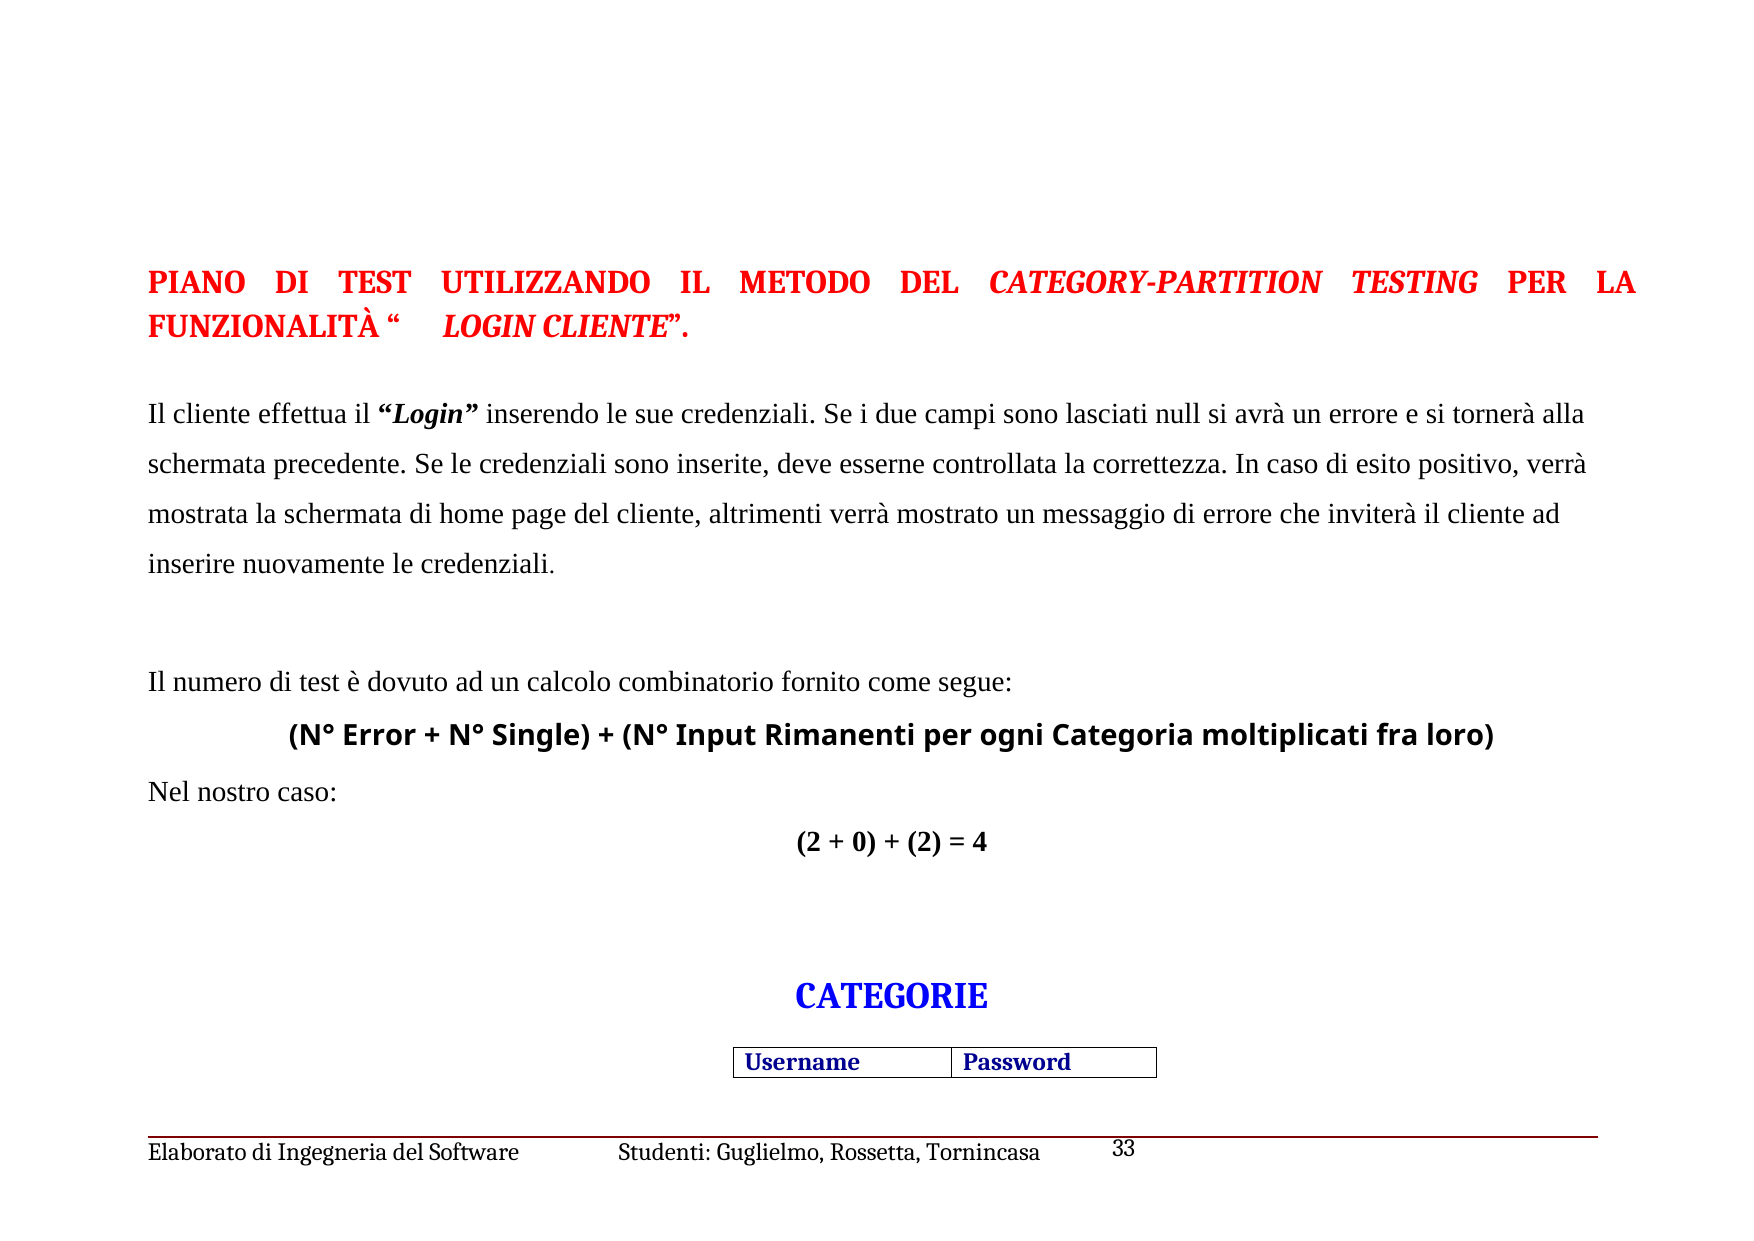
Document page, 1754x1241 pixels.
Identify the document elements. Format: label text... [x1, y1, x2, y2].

table_header Username [734, 1048, 951, 1077]
text CATEGORIE [148, 975, 1636, 1018]
text (N° Error + N° Single) + (N° Input Rimanenti per ogni Categoria moltiplicati fra loro) [148, 714, 1636, 754]
text Il numero di test è dovuto ad un calcolo combinatorio fornito come segue: [148, 664, 1636, 698]
text Nel nostro caso: [148, 774, 1636, 807]
text PIANO DI TEST UTILIZZANDO IL METODO DEL CATEGORY-PARTITION TESTING PER LA FUNZIONALITÀ “ LOGIN CLIENTE”. [148, 263, 1636, 346]
text (2 + 0) + (2) = 4 [148, 824, 1636, 858]
table_header Password [952, 1048, 1156, 1077]
text Il cliente effettua il “Login” inserendo le sue credenziali. Se i due campi sono lasciati null si avrà un errore e si tornerà alla schermata precedente. Se le credenziali sono inserite, deve esserne controllata la correttezza. In caso di esito positivo, verrà mostrata la schermata di home page del cliente, altrimenti verrà mostrato un messaggio di errore che inviterà il cliente ad inserire nuovamente le credenziali. [148, 396, 1636, 580]
